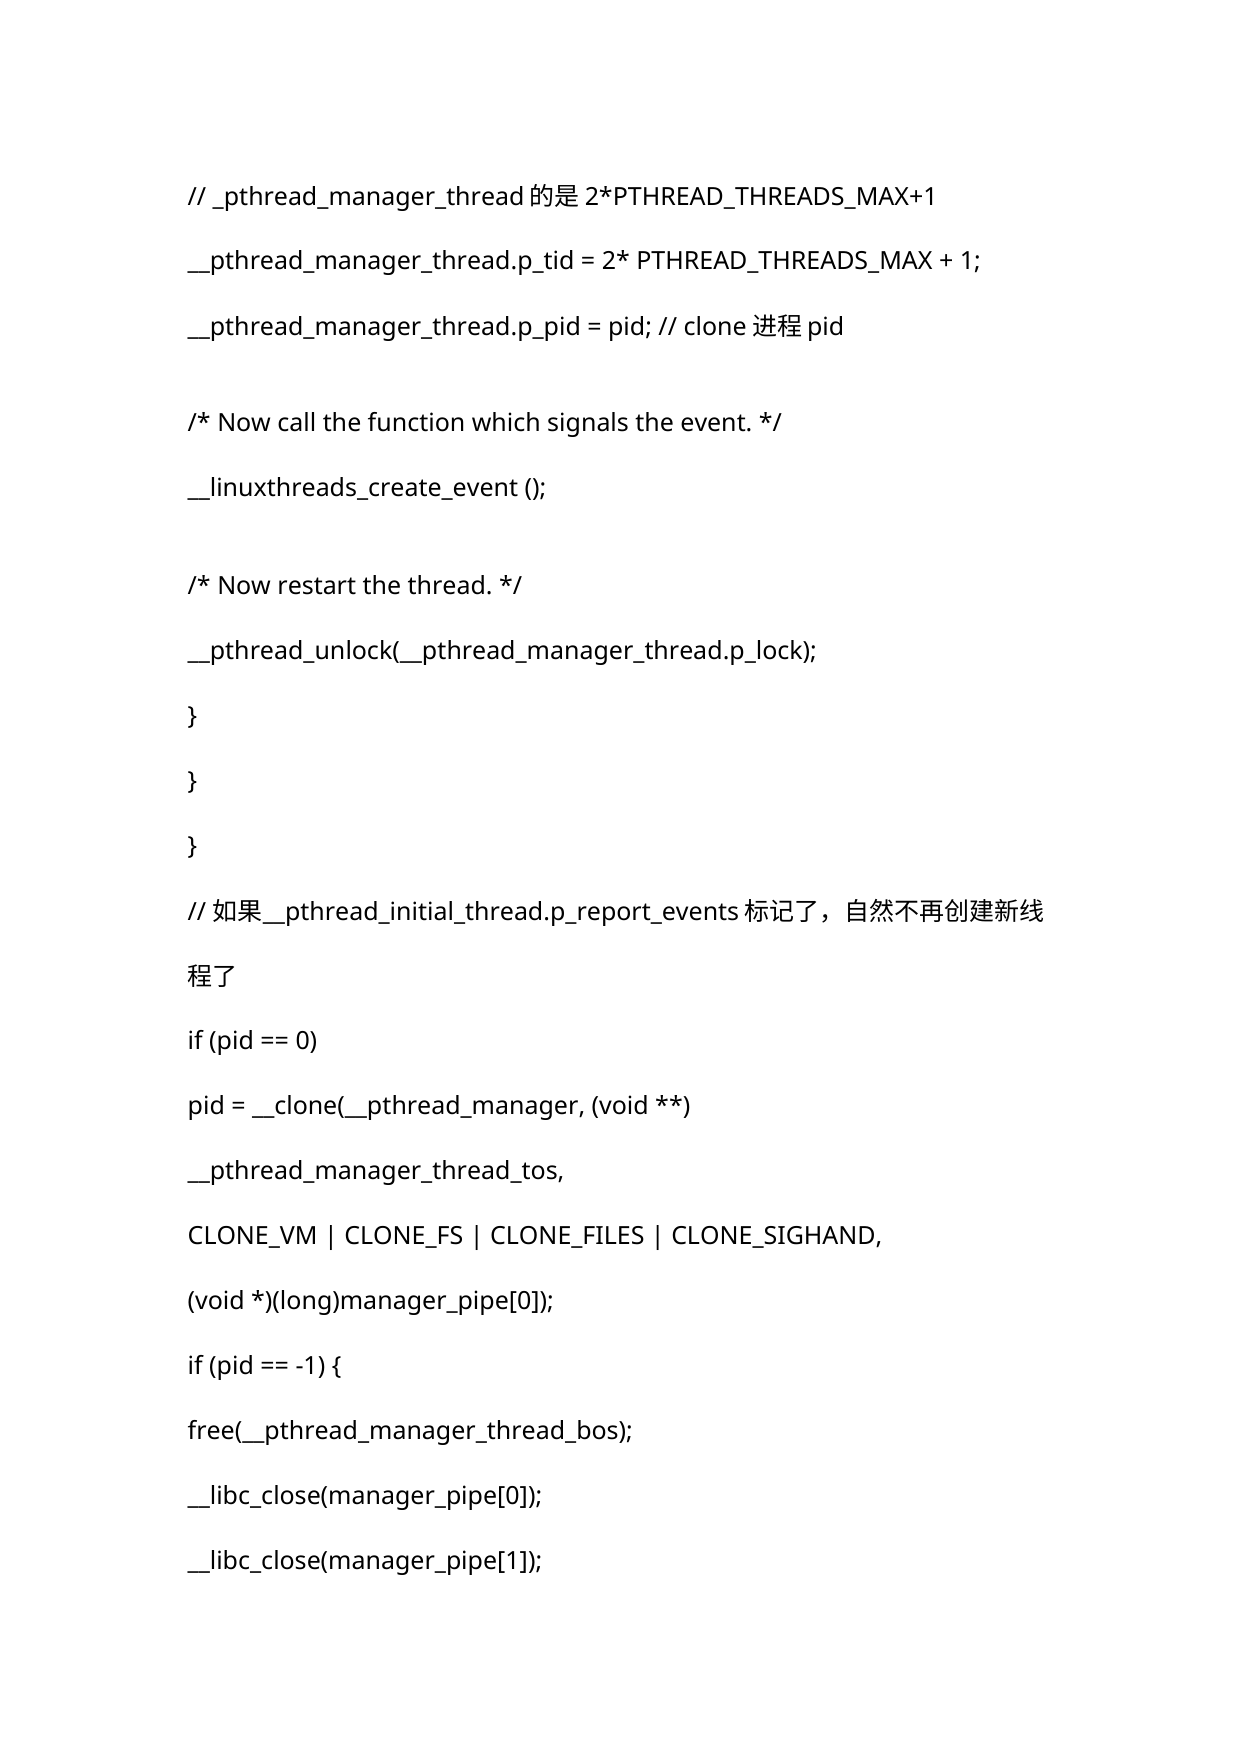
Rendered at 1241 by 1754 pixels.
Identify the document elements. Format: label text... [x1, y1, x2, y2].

text CLONE_VM | CLONE_FS | CLONE_FILES | CLONE_SIGHAND, [187, 1202, 1053, 1267]
text __pthread_manager_thread.p_tid = 2* PTHREAD_THREADS_MAX + 1; [187, 227, 1053, 292]
text (void *)(long)manager_pipe[0]); [187, 1267, 1053, 1332]
text if (pid == -1) { [187, 1332, 1053, 1397]
text // _pthread_manager_thread的是2*PTHREAD_THREADS_MAX+1 [187, 162, 1053, 227]
text __pthread_unlock(__pthread_manager_thread.p_lock); [187, 617, 1053, 682]
text } [187, 812, 1053, 877]
text __libc_close(manager_pipe[0]); [187, 1462, 1053, 1527]
text pid = __clone(__pthread_manager, (void **) __pthread_manager_thread_tos, [187, 1072, 1053, 1202]
text __linuxthreads_create_event (); [187, 454, 1053, 519]
text __pthread_manager_thread.p_pid = pid; // clone进程pid [187, 292, 1053, 357]
text __libc_close(manager_pipe[1]); [187, 1527, 1053, 1592]
text // 如果__pthread_initial_thread.p_report_events标记了，自然不再创建新线程了 [187, 877, 1053, 1007]
text if (pid == 0) [187, 1007, 1053, 1072]
text } [187, 747, 1053, 812]
text } [187, 682, 1053, 747]
text /* Now call the function which signals the event. */ [187, 389, 1053, 454]
text /* Now restart the thread. */ [187, 552, 1053, 617]
text free(__pthread_manager_thread_bos); [187, 1397, 1053, 1462]
